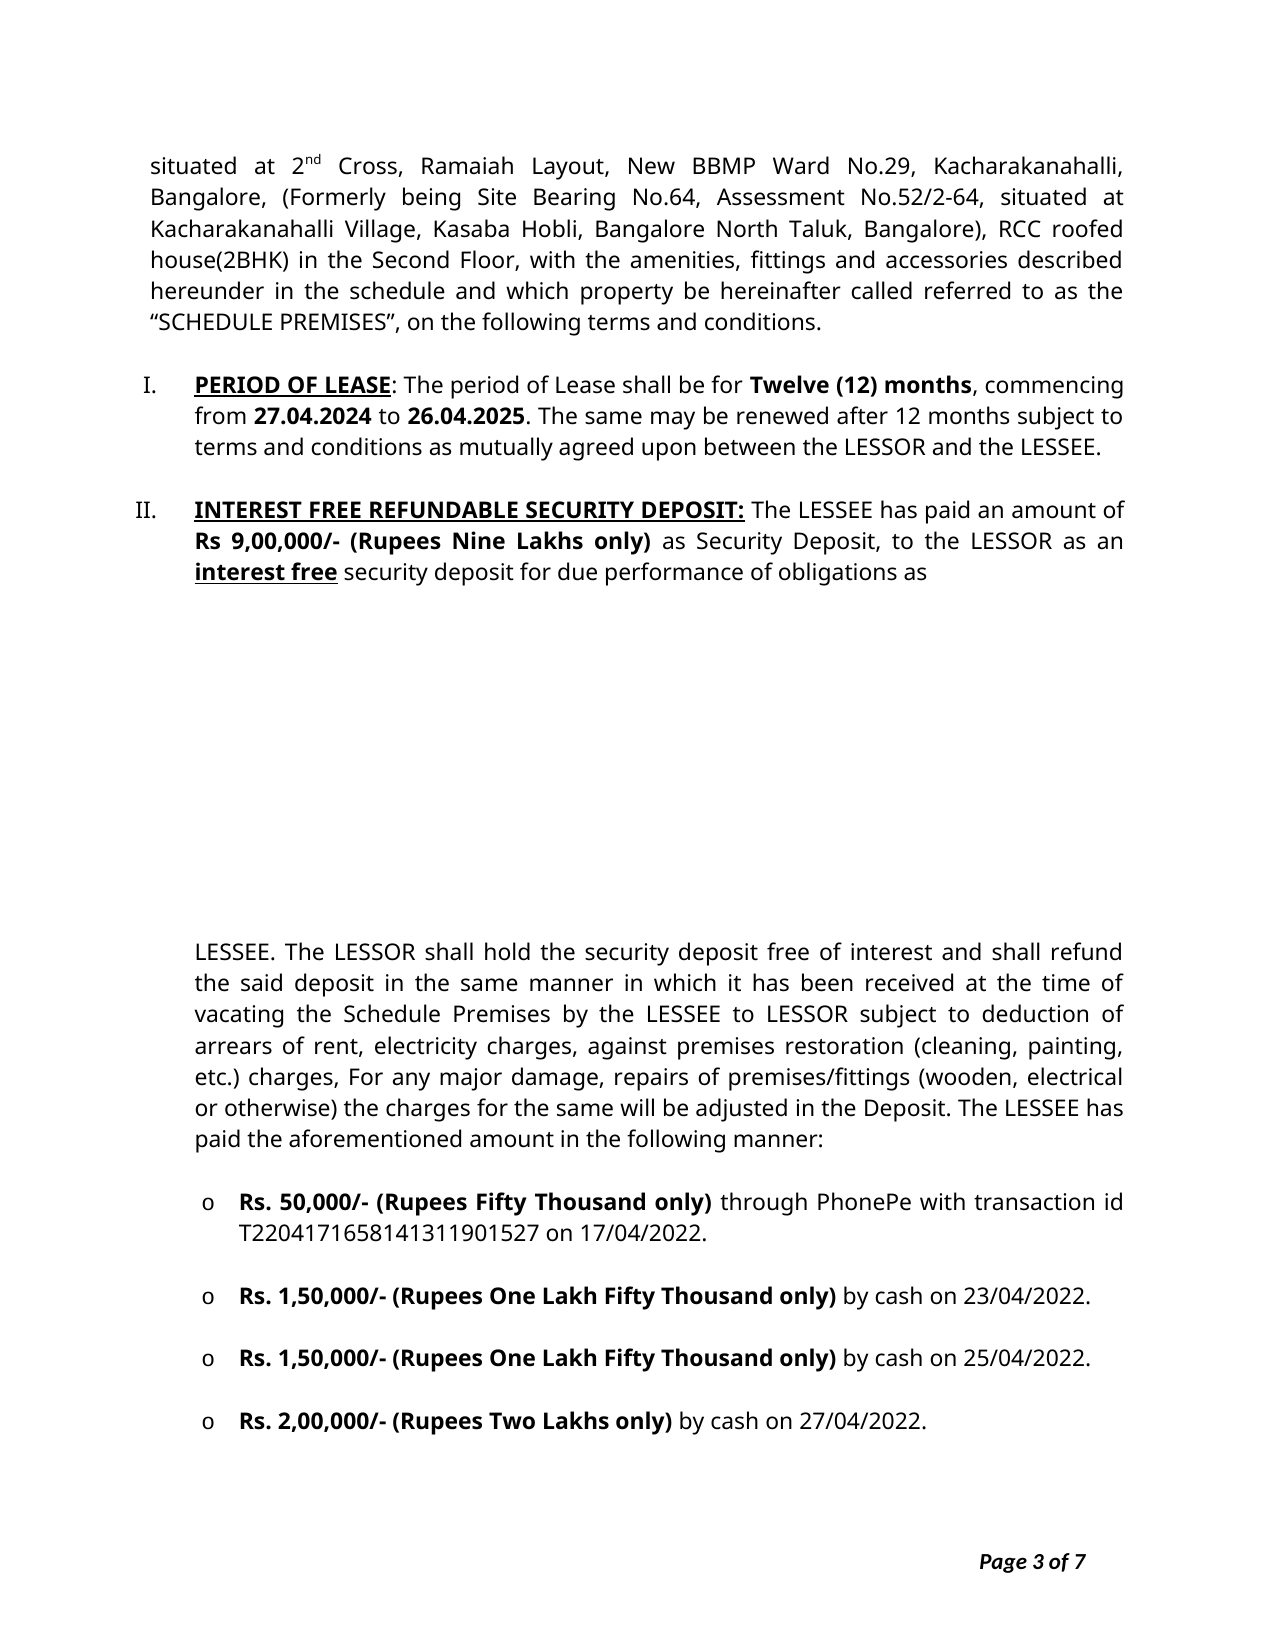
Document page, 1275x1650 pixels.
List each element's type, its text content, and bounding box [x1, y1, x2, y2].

list Rs. 50,000/- (Rupees Fifty Thousand only) through PhonePe with transaction id T2204171658141311901527 on 17/04/2022. [201, 1186, 1124, 1248]
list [150, 150, 1124, 337]
list Rs. 1,50,000/- (Rupees One Lakh Fifty Thousand only) by cash on 23/04/2022. [201, 1280, 1124, 1311]
list LESSEE. The LESSOR shall hold the security deposit free of interest and shall refund the said deposit in the same manner in which it has been received at the time of vacating the Schedule Premises by the LESSEE to LESSOR subject to deduction of arrears of rent, electricity charges, against premises restoration (cleaning, painting, etc.) charges, For any major damage, repairs of premises/fittings (wooden, electrical or otherwise) the charges for the same will be adjusted in the Deposit. The LESSEE has paid the aforementioned amount in the following manner: [194, 936, 1124, 1155]
list INTEREST FREE REFUNDABLE SECURITY DEPOSIT: The LESSEE has paid an amount of Rs 9,00,000/- (Rupees Nine Lakhs only) as Security Deposit, to the LESSOR as an interest free security deposit for due performance of obligations as [157, 494, 1124, 587]
list PERIOD OF LEASE: The period of Lease shall be for Twelve (12) months, commencing from 27.04.2024 to 26.04.2025. The same may be renewed after 12 months subject to terms and conditions as mutually agreed upon between the LESSOR and the LESSEE. [157, 369, 1124, 462]
list Rs. 1,50,000/- (Rupees One Lakh Fifty Thousand only) by cash on 25/04/2022. [201, 1342, 1124, 1374]
list Rs. 2,00,000/- (Rupees Two Lakhs only) by cash on 27/04/2022. [201, 1405, 1124, 1436]
